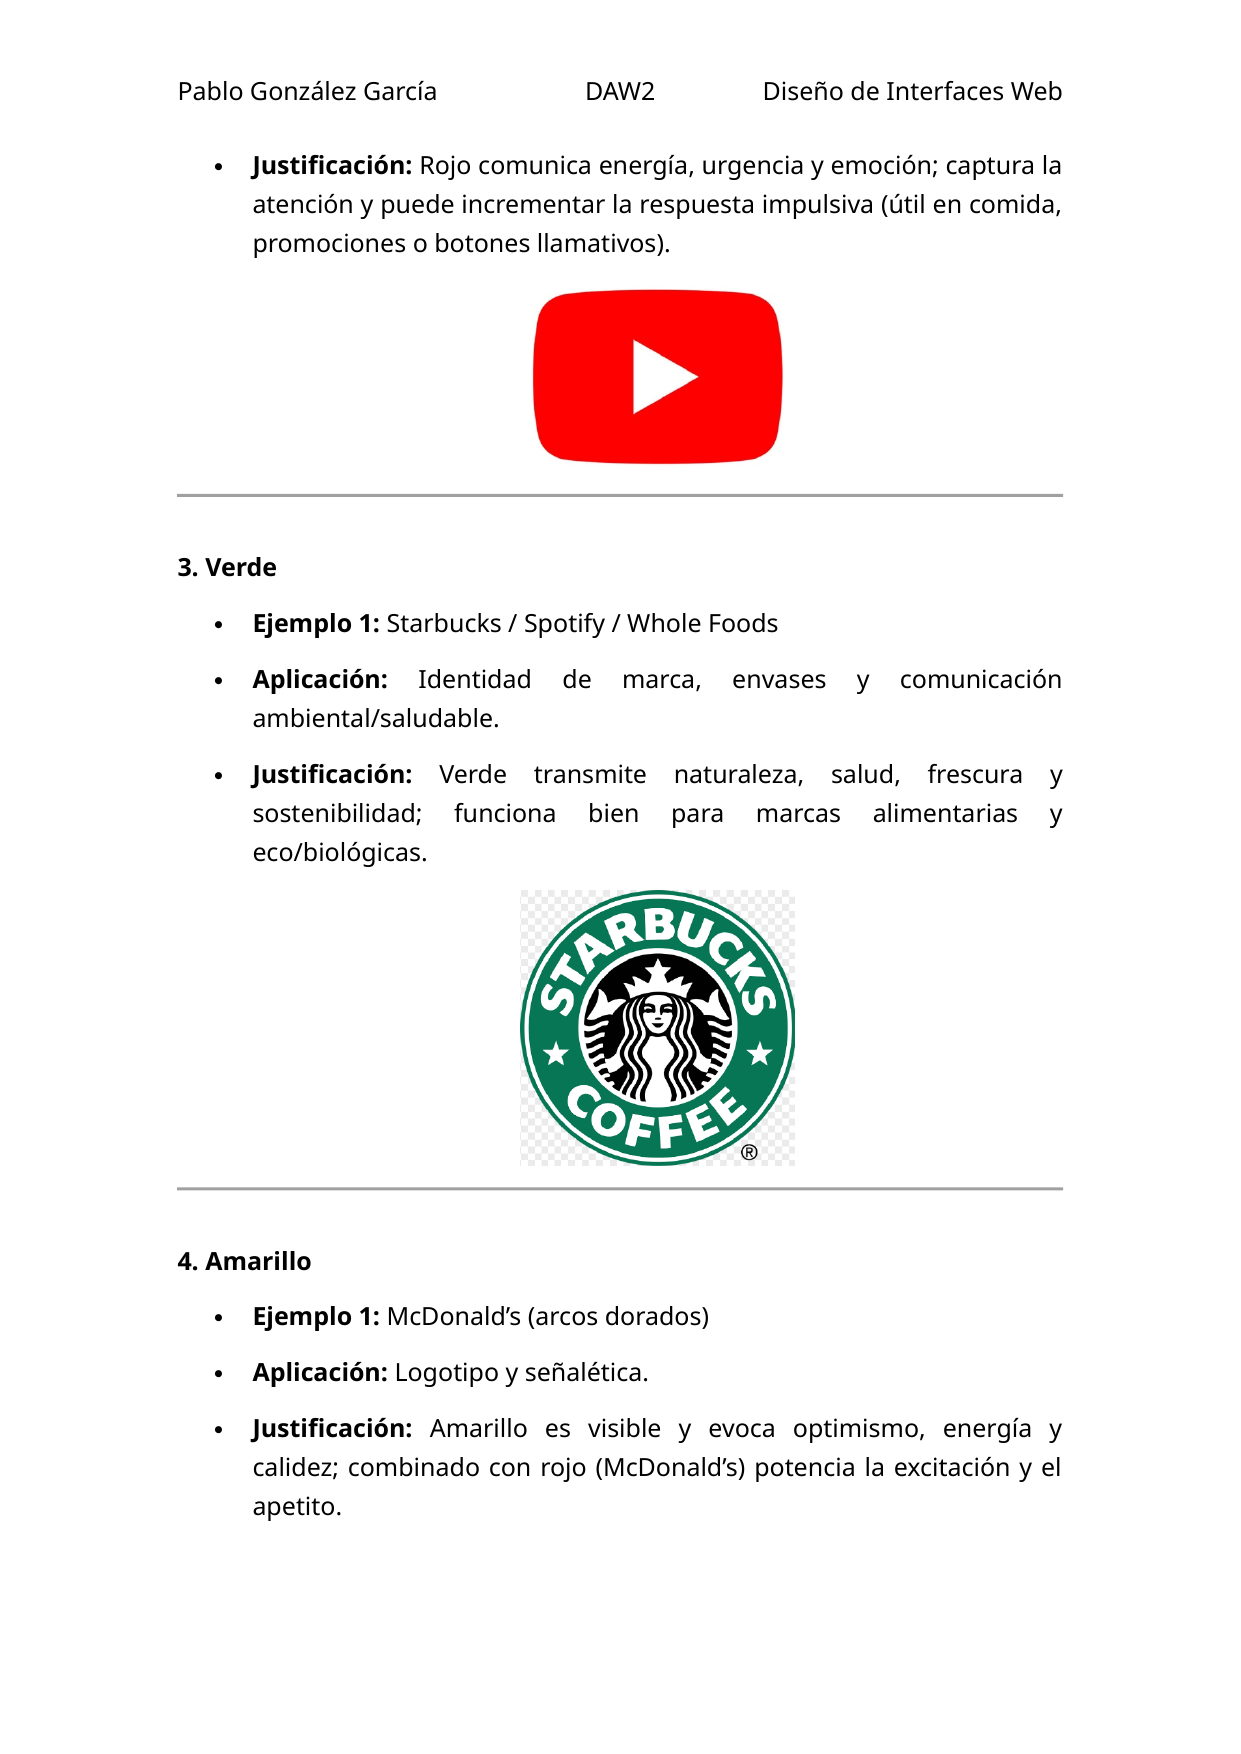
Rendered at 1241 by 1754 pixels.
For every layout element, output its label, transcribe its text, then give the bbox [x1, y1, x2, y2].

picture [521, 281, 794, 472]
text 4. Amarillo [177, 1243, 1063, 1277]
list Justificación: Verde transmite naturaleza, salud, frescura y sostenibilidad; funciona bien para marcas alimentarias y eco/biológicas. [215, 756, 1063, 869]
text 3. Verde [177, 550, 1063, 584]
list Aplicación: Identidad de marca, envases y comunicación ambiental/saludable. [215, 661, 1063, 734]
list Aplicación: Logotipo y señalética. [215, 1355, 1063, 1389]
list Ejemplo 1: Starbucks / Spotify / Whole Foods [215, 606, 1063, 639]
list Ejemplo 1: McDonald’s (arcos dorados) [215, 1299, 1063, 1333]
picture [520, 890, 795, 1166]
list Justificación: Amarillo es visible y evoca optimismo, energía y calidez; combinado con rojo (McDonald’s) potencia la excitación y el apetito. [215, 1411, 1063, 1523]
